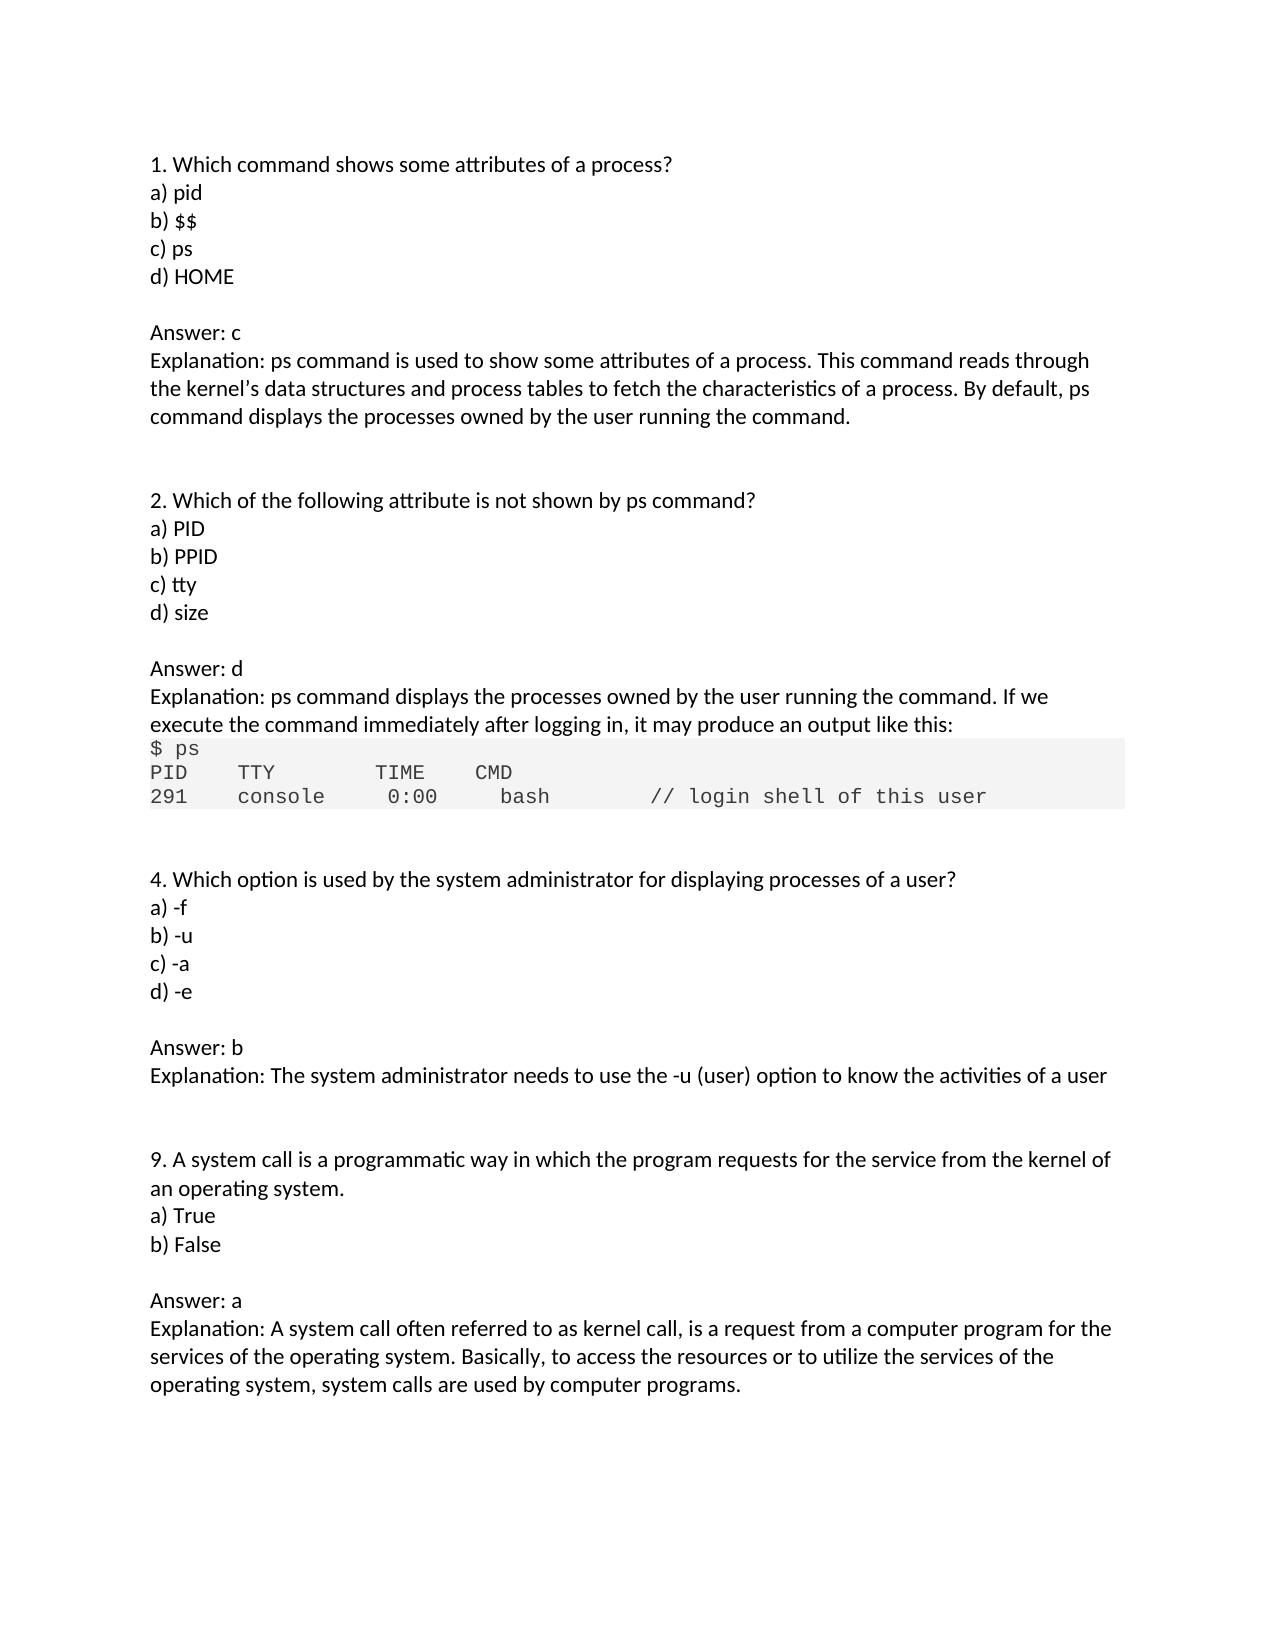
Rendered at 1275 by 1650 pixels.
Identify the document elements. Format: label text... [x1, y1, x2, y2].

text Answer: c Explanation: ps command is used to show some attributes of a process. This command reads through the kernel’s data structures and process tables to fetch the characteristics of a process. By default, ps command displays the processes owned by the user running the command. [150, 318, 1125, 430]
text 4. Which option is used by the system administrator for displaying processes of a user? a) -f b) -u c) -a d) -e [150, 865, 1125, 1033]
text Answer: a Explanation: A system call often referred to as kernel call, is a request from a computer program for the services of the operating system. Basically, to access the resources or to utilize the services of the operating system, system calls are used by computer programs. [150, 1286, 1125, 1398]
text 1. Which command shows some attributes of a process? a) pid b) $$ c) ps d) HOME [150, 150, 1125, 318]
text $ ps [150, 738, 1125, 762]
text PID TTY TIME CMD [150, 762, 1125, 786]
text 291 console 0:00 bash // login shell of this user [150, 786, 1125, 809]
text 2. Which of the following attribute is not shown by ps command? a) PID b) PPID c) tty d) size [150, 486, 1125, 654]
text Answer: b Explanation: The system administrator needs to use the -u (user) option to know the activities of a user [150, 1033, 1125, 1089]
text Answer: d Explanation: ps command displays the processes owned by the user running the command. If we execute the command immediately after logging in, it may produce an output like this: [150, 654, 1125, 738]
text 9. A system call is a programmatic way in which the program requests for the service from the kernel of an operating system. a) True b) False [150, 1146, 1125, 1286]
